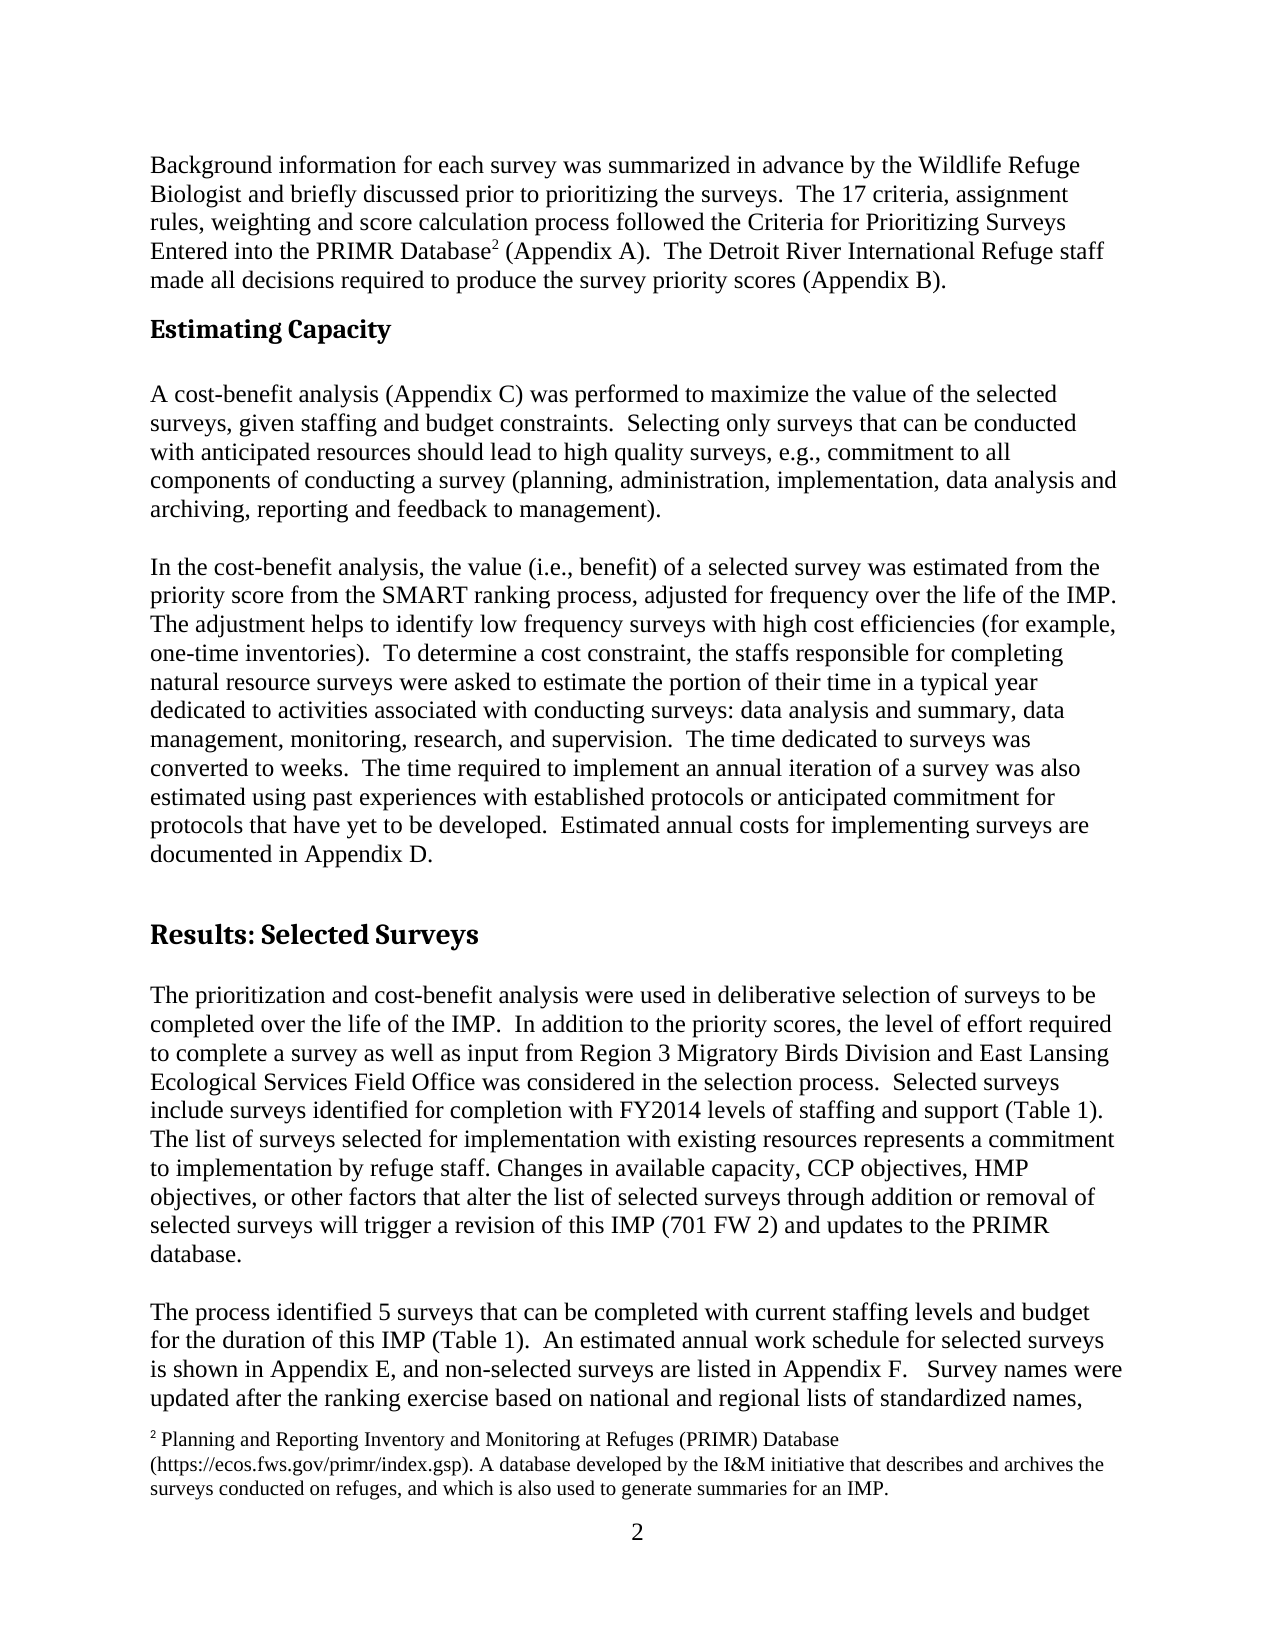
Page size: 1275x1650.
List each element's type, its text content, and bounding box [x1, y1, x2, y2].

subtitle Results: Selected Surveys [150, 918, 1125, 952]
text A cost-benefit analysis (Appendix C) was performed to maximize the value of the selected surveys, given staffing and budget constraints. Selecting only surveys that can be conducted with anticipated resources should lead to high quality surveys, e.g., commitment to all components of conducting a survey (planning, administration, implementation, data analysis and archiving, reporting and feedback to management). [150, 379, 1125, 523]
subtitle Estimating Capacity [150, 314, 1125, 346]
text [150, 150, 1125, 294]
list The prioritization and cost-benefit analysis were used in deliberative selection of surveys to be completed over the life of the IMP. In addition to the priority scores, the level of effort required to complete a survey as well as input from Region 3 Migratory Birds Division and East Lansing Ecological Services Field Office was considered in the selection process. Selected surveys include surveys identified for completion with FY2014 levels of staffing and support (Table 1). The list of surveys selected for implementation with existing resources represents a commitment to implementation by refuge staff. Changes in available capacity, CCP objectives, HMP objectives, or other factors that alter the list of selected surveys through addition or removal of selected surveys will trigger a revision of this IMP (701 FW 2) and updates to the PRIMR database. [150, 980, 1125, 1268]
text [150, 1297, 1125, 1412]
text In the cost-benefit analysis, the value (i.e., benefit) of a selected survey was estimated from the priority score from the SMART ranking process, adjusted for frequency over the life of the IMP. The adjustment helps to identify low frequency surveys with high cost efficiencies (for example, one-time inventories). To determine a cost constraint, the staffs responsible for completing natural resource surveys were asked to estimate the portion of their time in a typical year dedicated to activities associated with conducting surveys: data analysis and summary, data management, monitoring, research, and supervision. The time dedicated to surveys was converted to weeks. The time required to implement an annual iteration of a survey was also estimated using past experiences with established protocols or anticipated commitment for protocols that have yet to be developed. Estimated annual costs for implementing surveys are documented in Appendix D. [150, 552, 1125, 868]
